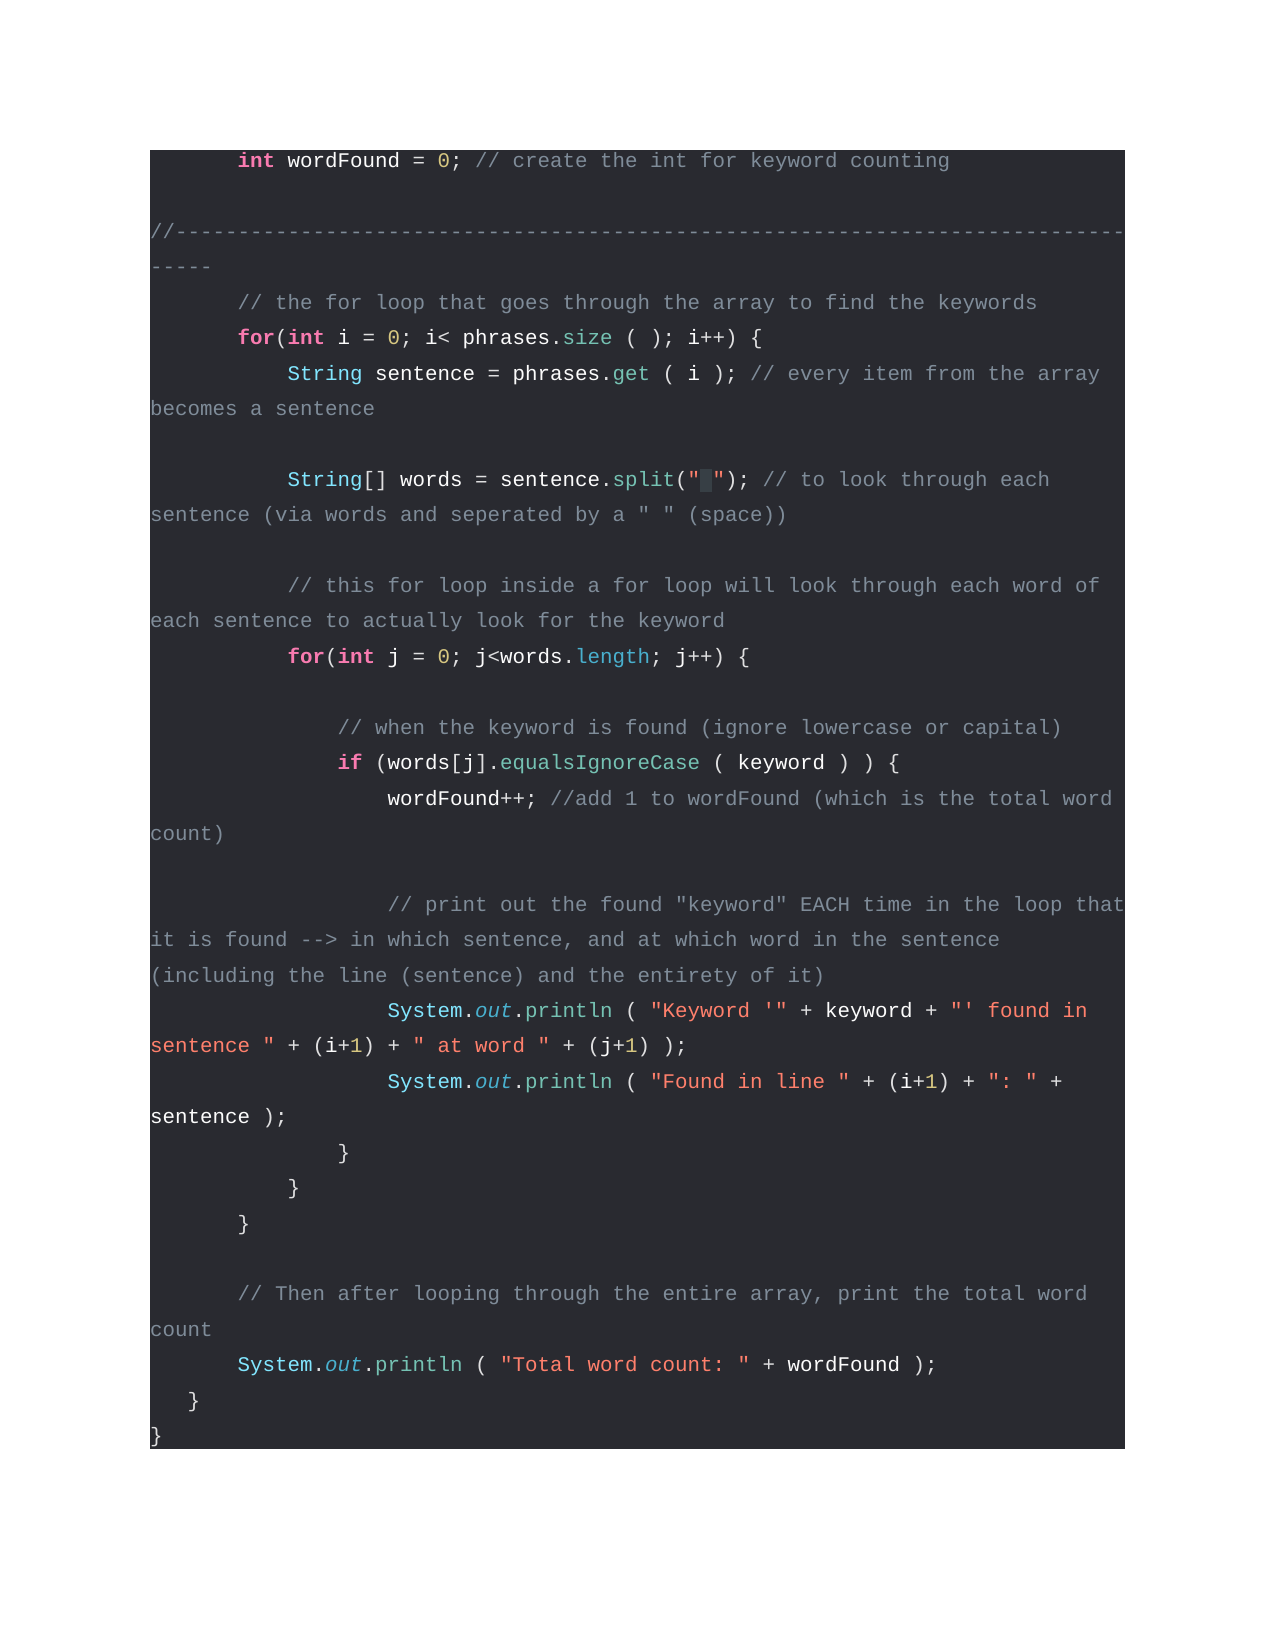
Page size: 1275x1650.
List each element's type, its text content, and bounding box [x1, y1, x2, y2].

text // Then after looping through the entire array, print the total word count [150, 1283, 1125, 1342]
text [150, 221, 1125, 280]
text } [150, 1425, 1125, 1449]
text // the for loop that goes through the array to find the keywords [150, 292, 1125, 315]
text wordFound++; //add 1 to wordFound (which is the total word count) [150, 787, 1125, 847]
text } [150, 1177, 1125, 1201]
text } [150, 1212, 1125, 1236]
text System.out.println ( "Keyword '" + keyword + "' found in sentence " + (i+1) + " at word " + (j+1) ); [150, 1000, 1125, 1059]
text System.out.println ( "Found in line " + (i+1) + ": " + sentence ); [150, 1071, 1125, 1130]
text if (words[j].equalsIgnoreCase ( keyword ) ) { [150, 752, 1125, 776]
text // print out the found "keyword" EACH time in the loop that it is found --> in which sentence, and at which word in the sentence (including the line (sentence) and the entirety of it) [150, 894, 1125, 988]
text } [150, 1142, 1125, 1165]
text for(int j = 0; j<words.length; j++) { [150, 646, 1125, 669]
text for(int i = 0; i< phrases.size ( ); i++) { [150, 327, 1125, 351]
text int wordFound = 0; // create the int for keyword counting [150, 150, 1125, 174]
text String sentence = phrases.get ( i ); // every item from the array becomes a sentence [150, 362, 1125, 422]
text String[] words = sentence.split(" "); // to look through each sentence (via words and seperated by a " " (space)) [150, 469, 1125, 528]
text // this for loop inside a for loop will look through each word of each sentence to actually look for the keyword [150, 575, 1125, 634]
text } [150, 1389, 1125, 1413]
text System.out.println ( "Total word count: " + wordFound ); [150, 1354, 1125, 1378]
text // when the keyword is found (ignore lowercase or capital) [150, 717, 1125, 740]
